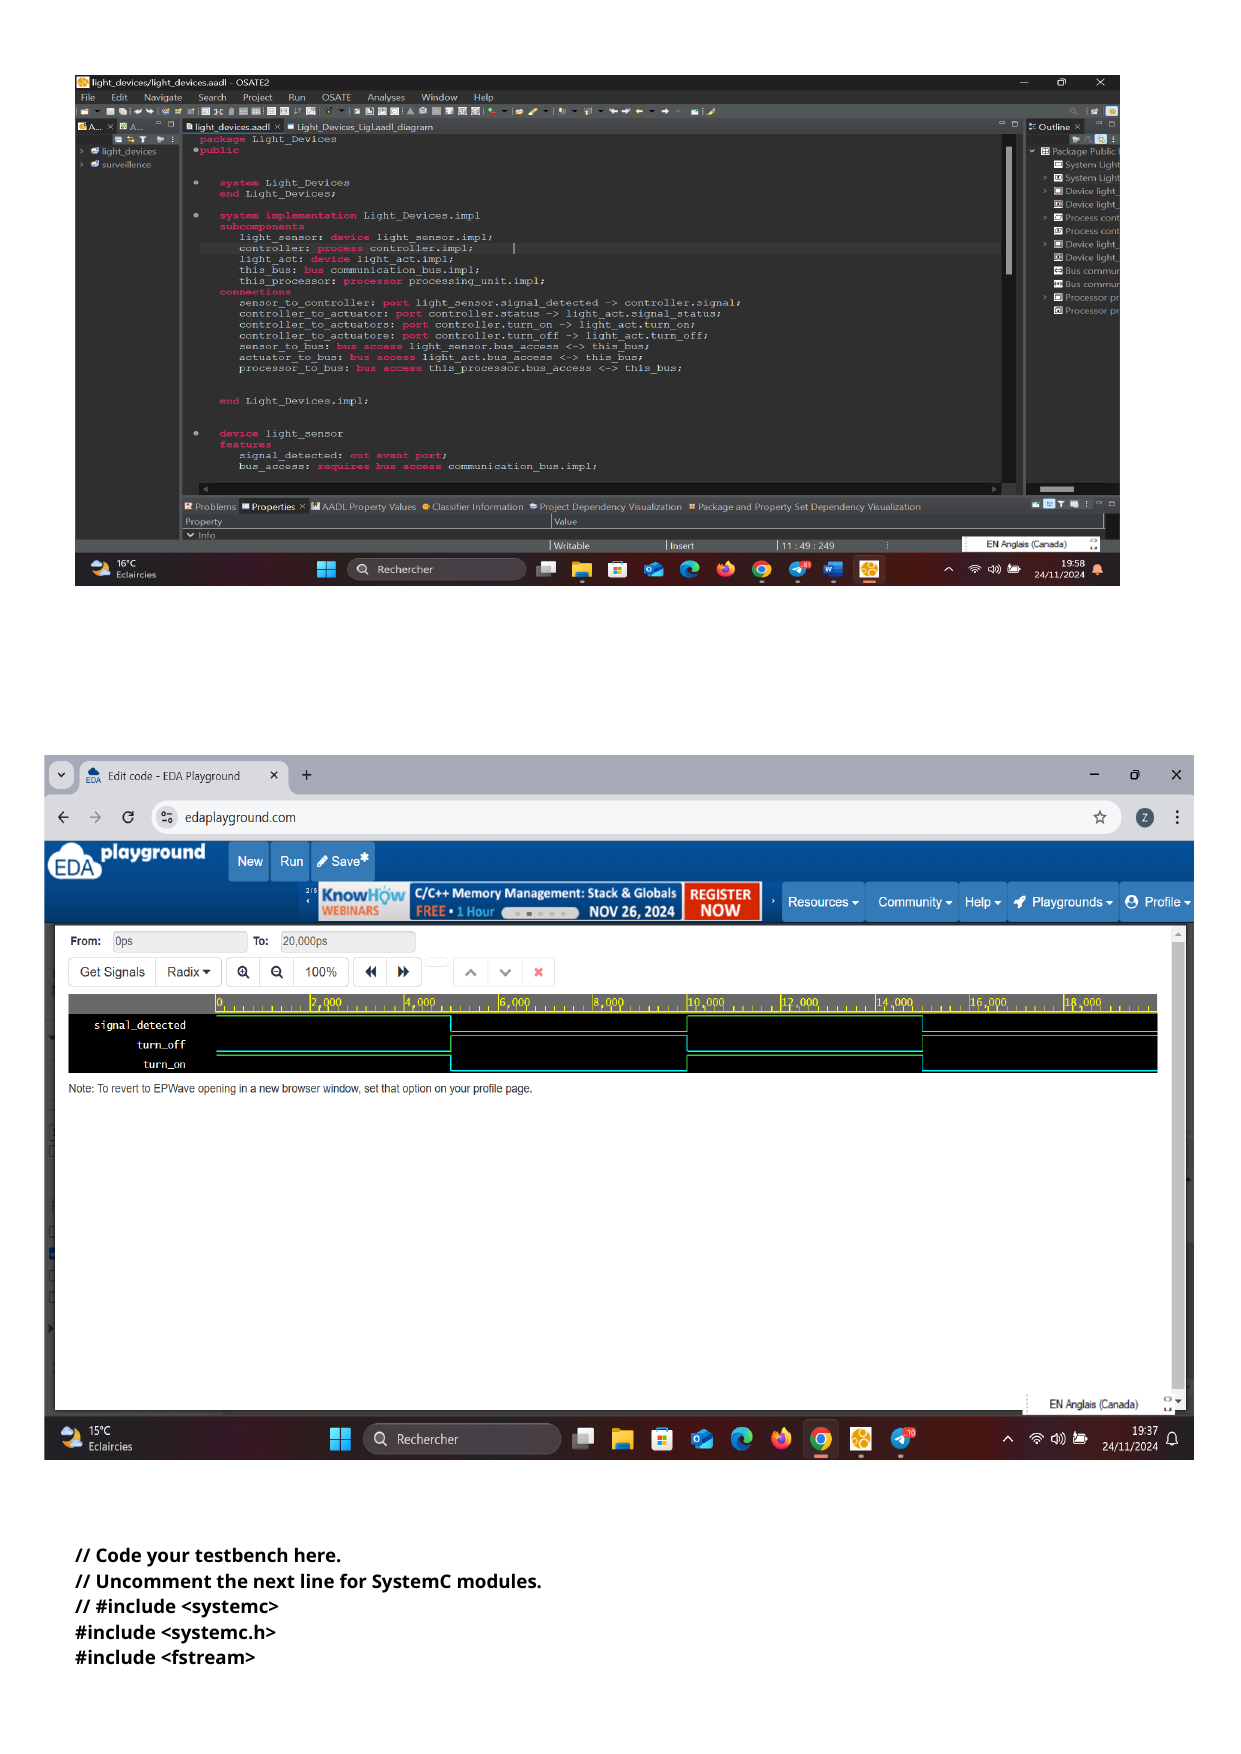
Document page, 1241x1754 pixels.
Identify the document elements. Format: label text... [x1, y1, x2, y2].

text // Code your testbench here. [75, 1543, 1090, 1568]
text #include <fstream> [75, 1645, 1090, 1670]
text // Uncomment the next line for SystemC modules. [75, 1568, 1090, 1594]
picture [43, 755, 1193, 1458]
picture [75, 75, 1120, 586]
text // #include <systemc> [75, 1594, 1090, 1619]
text #include <systemc.h> [75, 1619, 1090, 1645]
